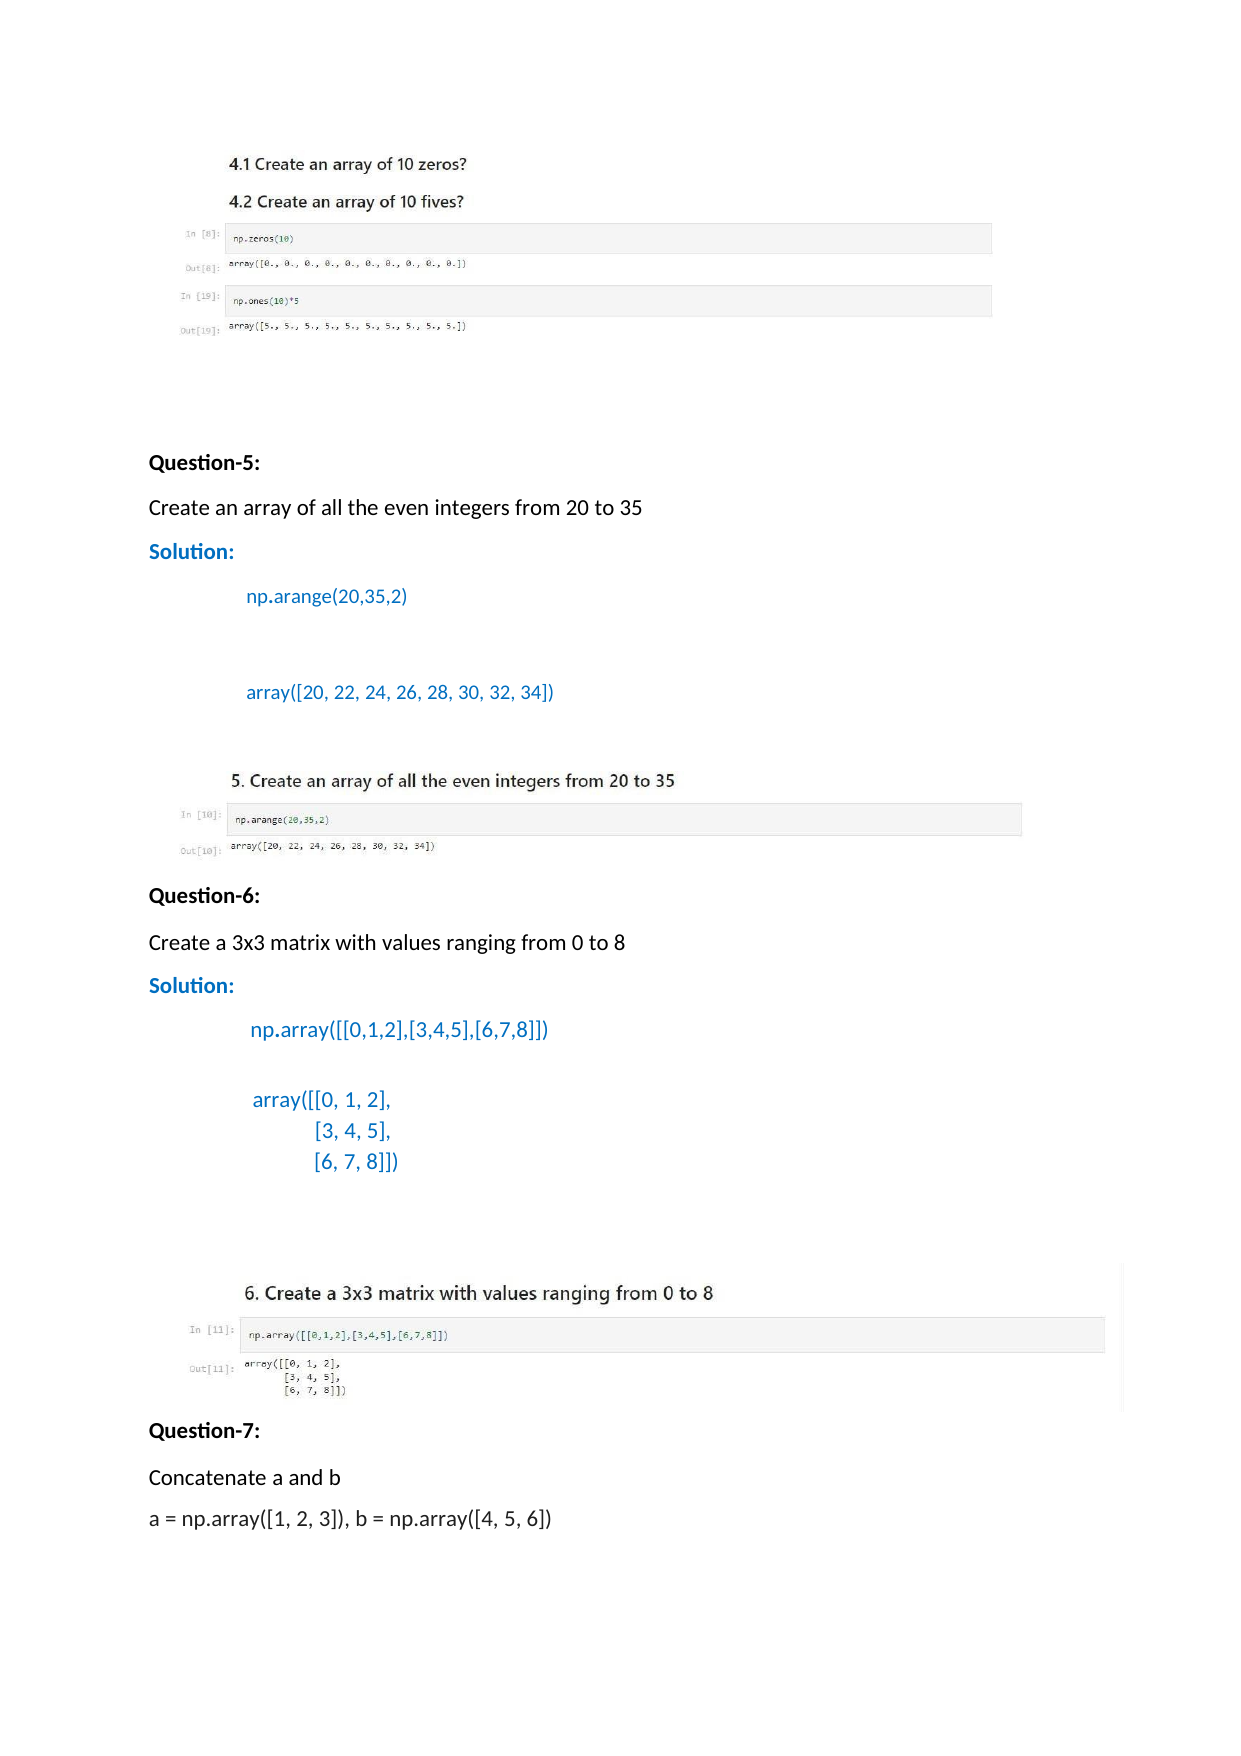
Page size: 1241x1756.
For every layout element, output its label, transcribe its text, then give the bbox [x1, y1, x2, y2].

text array([[0, 1, 2], [127, 1085, 391, 1113]
text Concatenate a and b [148, 1463, 1134, 1491]
text [3, 4, 5], [127, 1116, 391, 1144]
subtitle Question-5: [148, 448, 1134, 476]
text Create an array of all the even integers from 20 to 35 [148, 493, 1134, 521]
text a = np.array([1, 2, 3]), b = np.array([4, 5, 6]) [148, 1504, 1134, 1533]
picture [179, 150, 993, 336]
picture [187, 1263, 1124, 1412]
subtitle Solution: [149, 537, 1134, 565]
text [6, 7, 8]]) [127, 1147, 398, 1175]
text array([20, 22, 24, 26, 28, 30, 32, 34]) [246, 679, 1134, 705]
text np.array([[0,1,2],[3,4,5],[6,7,8]]) [250, 1015, 1134, 1043]
text np.arange(20,35,2) [246, 583, 1134, 608]
subtitle Question-6: [148, 881, 1134, 909]
subtitle Solution: [149, 972, 1134, 1000]
picture [179, 771, 1024, 861]
text Create a 3x3 matrix with values ranging from 0 to 8 [148, 928, 1134, 956]
